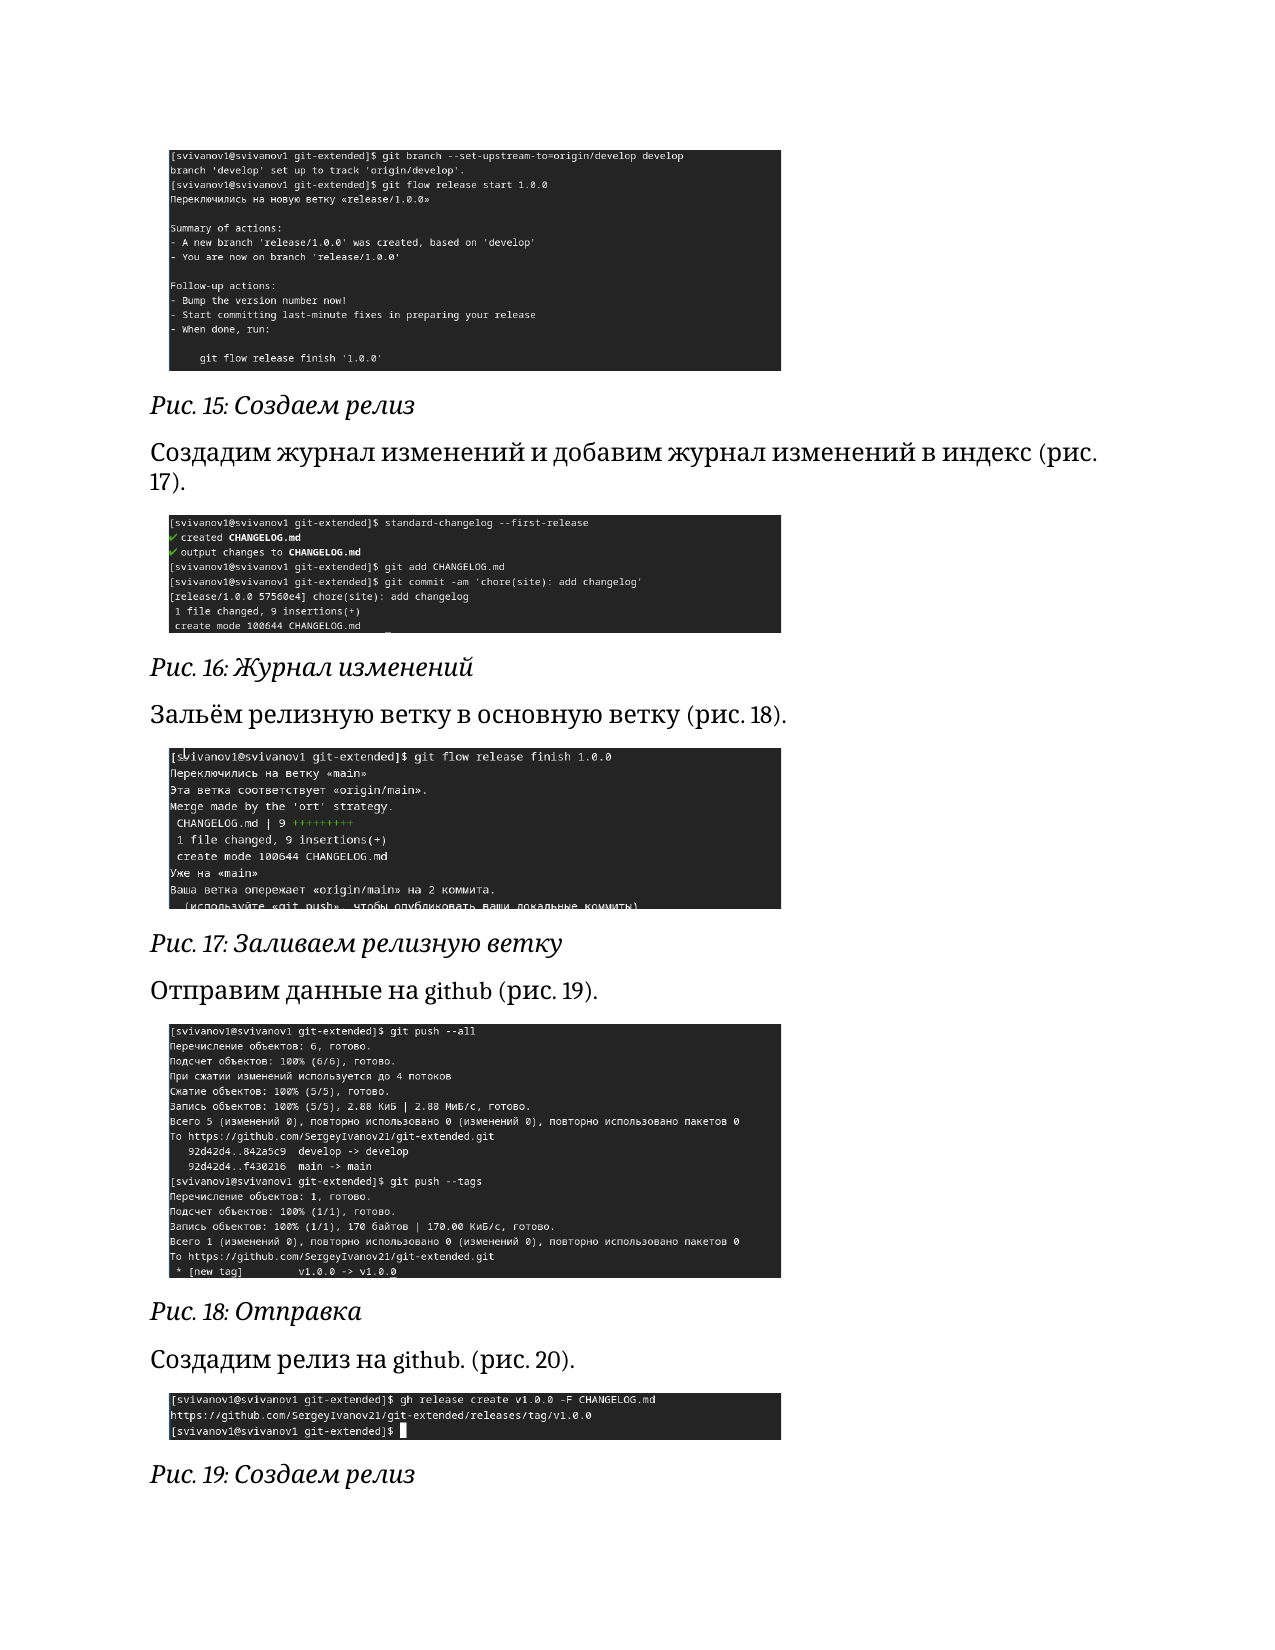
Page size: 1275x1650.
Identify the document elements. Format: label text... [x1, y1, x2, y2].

text Рис. 16: Журнал изменений [150, 653, 1125, 682]
text Создадим журнал изменений и добавим журнал изменений в индекс (рис. 17). [150, 439, 1125, 497]
text Отправим данные на github (рис. 19). [150, 977, 1125, 1006]
picture [168, 1393, 782, 1440]
text Рис. 18: Отправка [150, 1298, 1125, 1327]
picture [168, 150, 782, 371]
picture [168, 748, 782, 909]
picture [168, 1024, 782, 1278]
text Зальём релизную ветку в основную ветку (рис. 18). [150, 701, 1125, 730]
text Рис. 19: Создаем релиз [150, 1461, 1125, 1489]
picture [168, 515, 782, 633]
text Создадим релиз на github. (рис. 20). [150, 1346, 1125, 1374]
text Рис. 17: Заливаем релизную ветку [150, 930, 1125, 958]
text Рис. 15: Создаем релиз [150, 392, 1125, 421]
